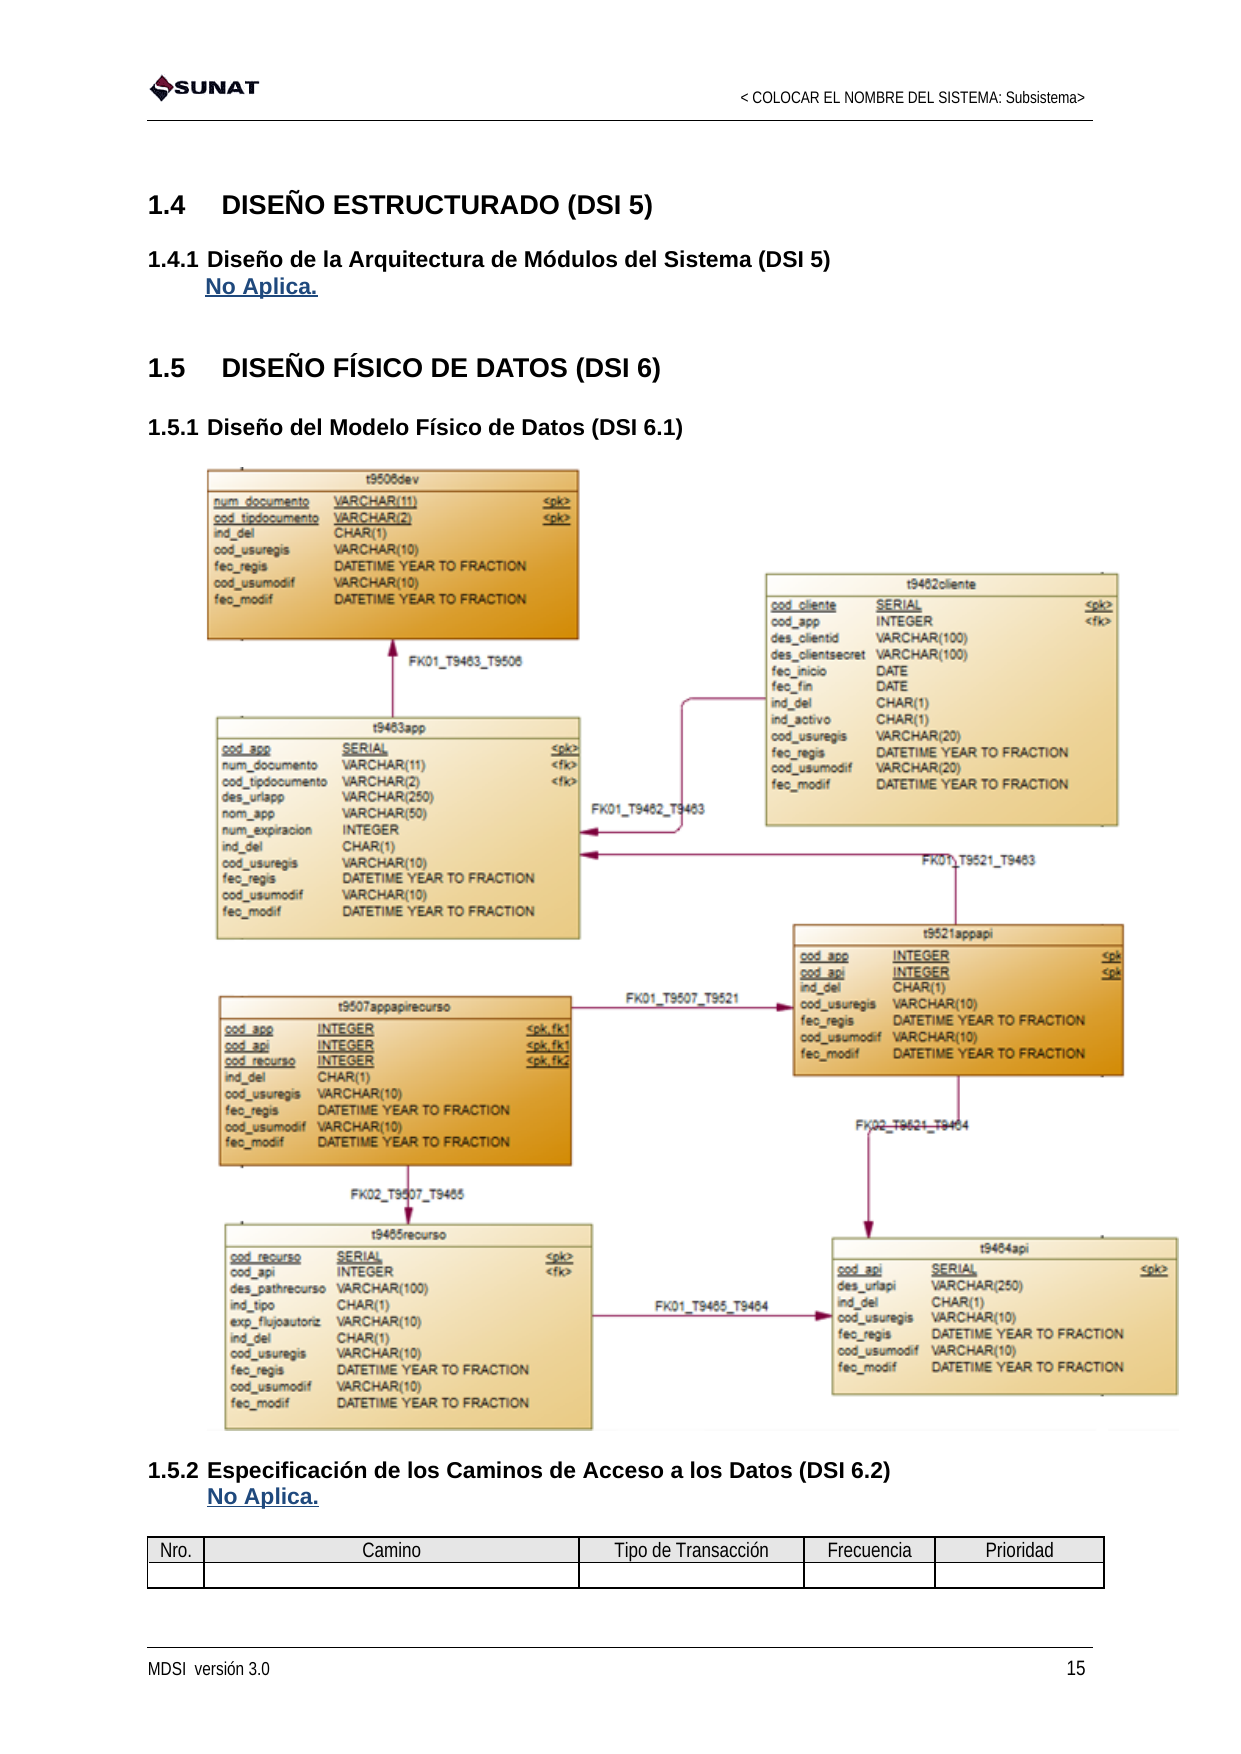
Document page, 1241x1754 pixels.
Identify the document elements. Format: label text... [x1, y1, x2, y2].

table_cell [805, 1563, 934, 1587]
table_header Camino [205, 1538, 578, 1562]
picture [147, 73, 261, 104]
text No Aplica. [148, 273, 1125, 299]
table_cell [205, 1563, 578, 1587]
table_cell [936, 1563, 1103, 1587]
table_header Frecuencia [805, 1538, 934, 1562]
subtitle DISEÑO ESTRUCTURADO (DSI 5) [148, 189, 1125, 220]
table_cell [580, 1563, 803, 1587]
subtitle DISEÑO FÍSICO DE DATOS (DSI 6) [148, 352, 1125, 383]
subtitle Diseño del Modelo Físico de Datos (DSI 6.1) [148, 414, 1125, 441]
table_cell [148, 1563, 203, 1587]
table_header Prioridad [936, 1538, 1103, 1562]
picture [206, 467, 1179, 1431]
table_header Tipo de Transacción [580, 1538, 803, 1562]
text No Aplica. [207, 1483, 1125, 1510]
subtitle Diseño de la Arquitectura de Módulos del Sistema (DSI 5) [148, 246, 1125, 273]
table_header Nro. [148, 1538, 203, 1562]
subtitle Especificación de los Caminos de Acceso a los Datos (DSI 6.2) [148, 1457, 1125, 1483]
